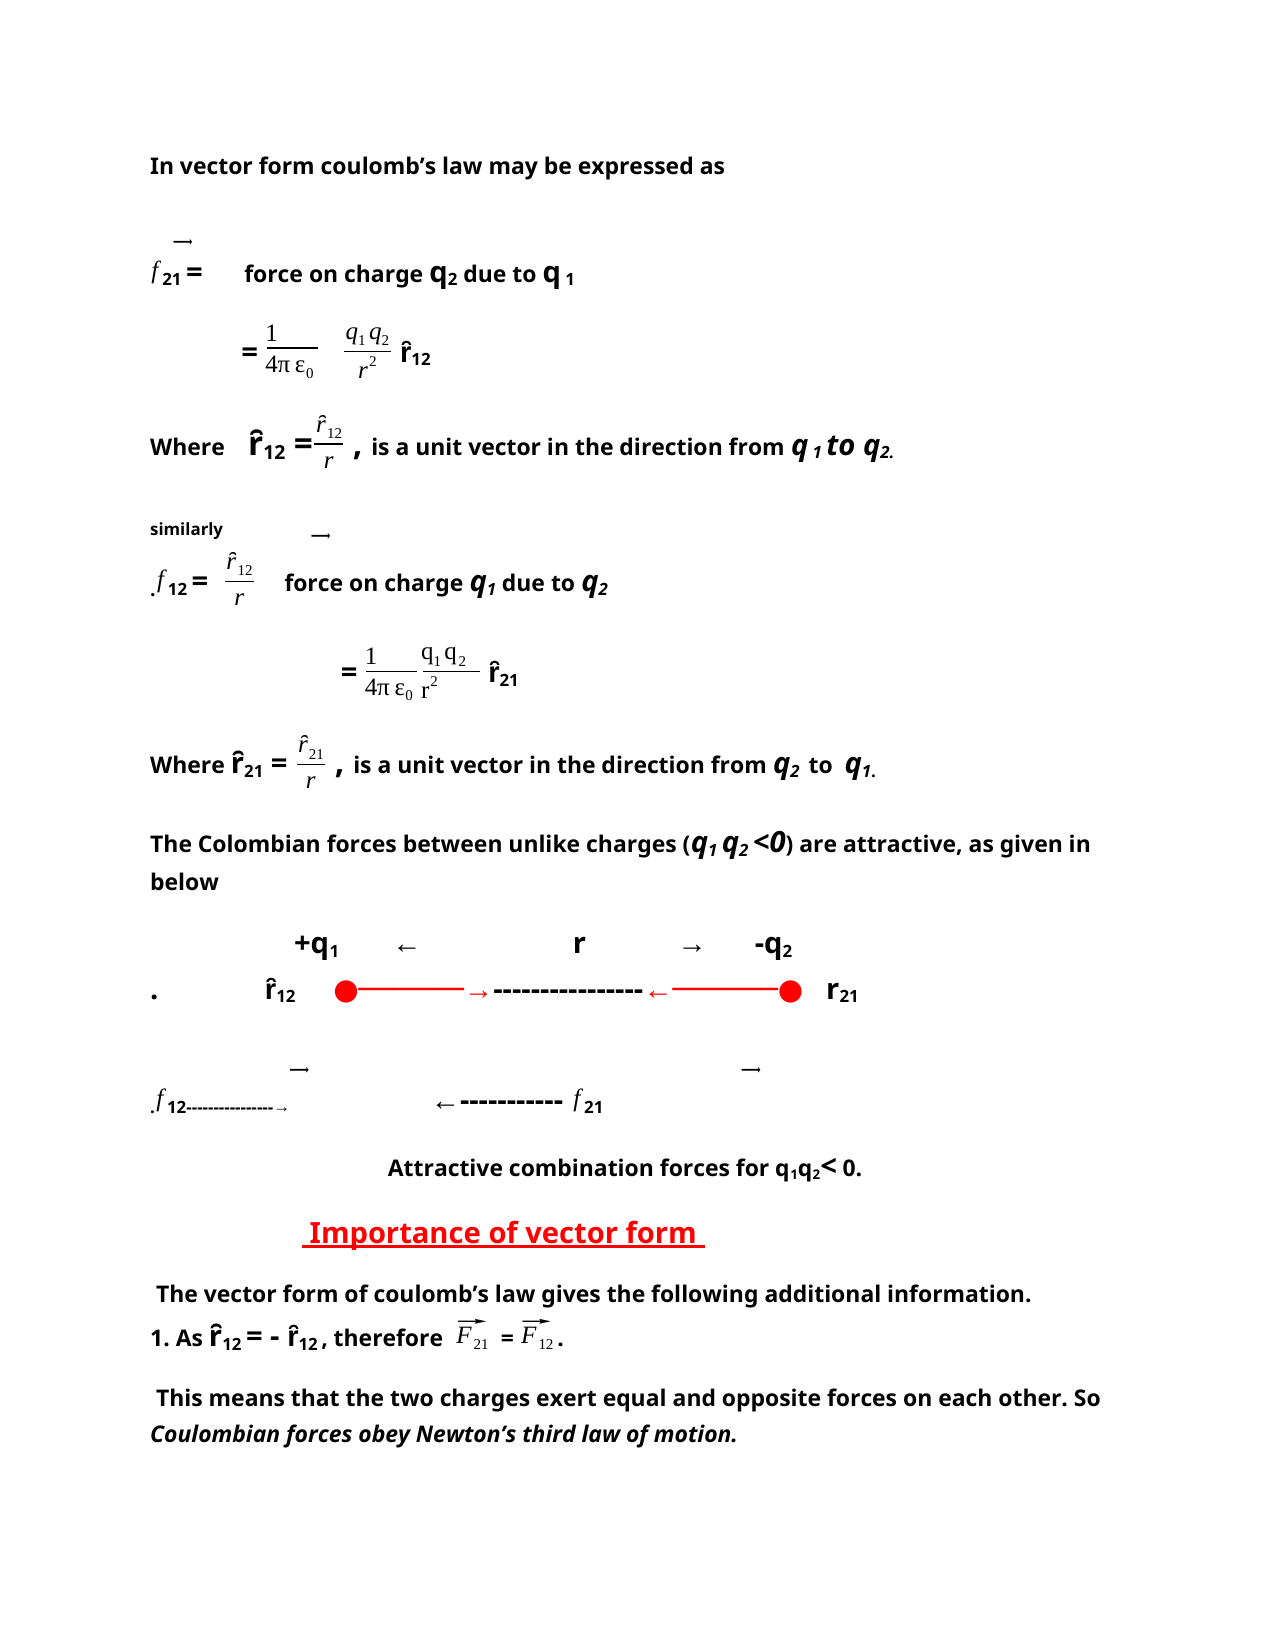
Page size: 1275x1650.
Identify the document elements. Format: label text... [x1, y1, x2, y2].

text +q1 ← r → -q2 . ȓ12 ●──────→----------------←──────● r21 [150, 922, 1125, 1008]
text Where ȓ21 = , is a unit vector in the direction from q2 to q1. [150, 731, 1125, 794]
text = ȓ21 [150, 638, 1125, 704]
text This means that the two charges exert equal and opposite forces on each other. So Coulombian forces obey Newton’s third law of motion. [150, 1382, 1125, 1449]
text = ȓ12 [150, 318, 1125, 384]
text The Colombian forces between unlike charges (q1 q2 <0) are attractive, as given in below [150, 821, 1125, 897]
text ͢ 21 = force on charge q2 due to q 1 [150, 207, 1125, 291]
text The vector form of coulomb’s law gives the following additional information. 1. As ȓ12 = - ȓ12 , therefore = . [150, 1278, 1125, 1355]
text similarly ͢ .12 = force on charge q1 due to q2 [150, 501, 1125, 610]
text In vector form coulomb’s law may be expressed as [150, 150, 1125, 181]
text ͢ ͢ .12----------------→ ←----------- 21 [150, 1034, 1125, 1119]
text Where ȓ12 = , is a unit vector in the direction from q 1 to q2. [150, 411, 1125, 473]
text Importance of vector form [150, 1212, 1125, 1252]
text Attractive combination forces for q1q2< 0. [150, 1145, 1125, 1185]
